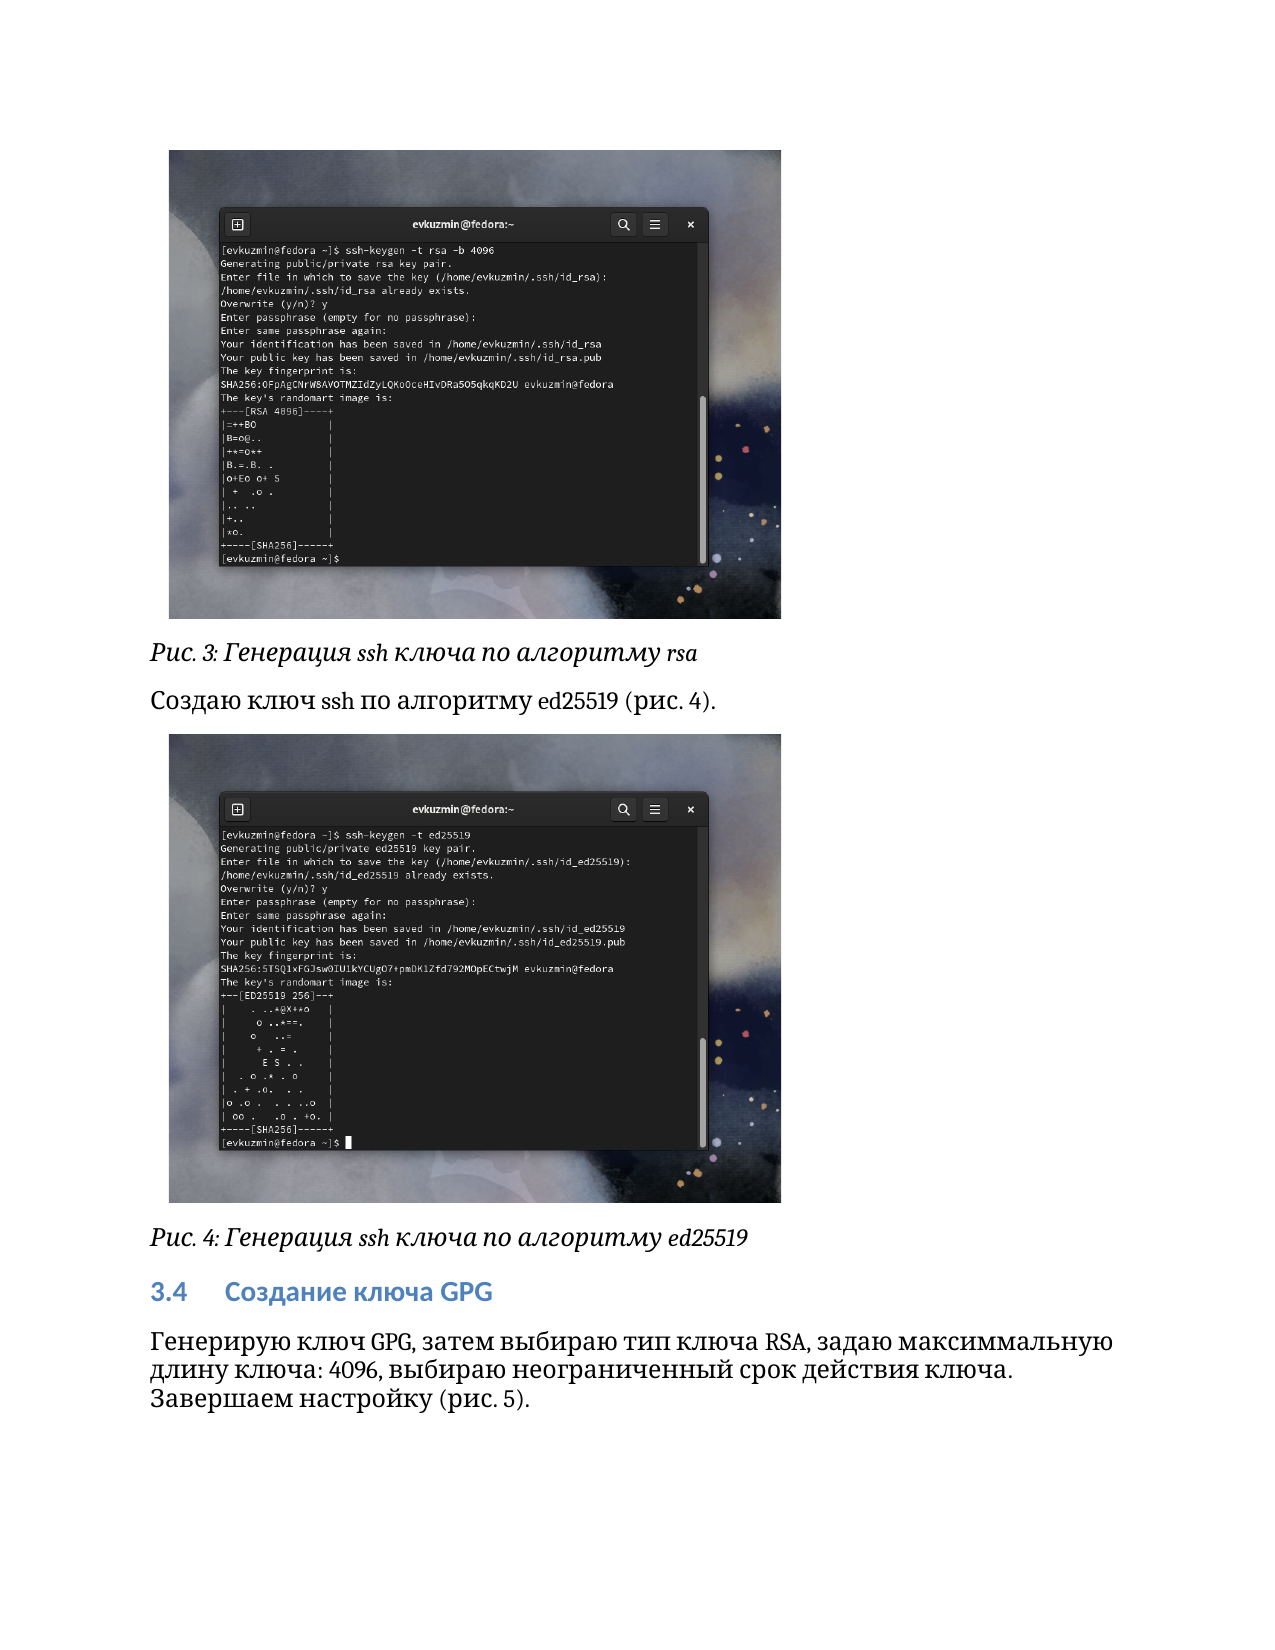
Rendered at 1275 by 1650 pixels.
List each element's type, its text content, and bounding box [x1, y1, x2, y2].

picture [168, 150, 782, 619]
text Создаю ключ ssh по алгоритму ed25519 (рис. 4). [150, 687, 1125, 716]
subtitle 3.4 Создание ключа GPG [150, 1273, 1125, 1309]
text Генерирую ключ GPG, затем выбираю тип ключа RSA, задаю максиммальную длину ключа: 4096, выбираю неограниченный срок действия ключа. Завершаем настройку (рис. 5). [150, 1327, 1125, 1414]
text Рис. 3: Генерация ssh ключа по алгоритму rsa [150, 639, 1125, 668]
text Рис. 4: Генерация ssh ключа по алгоритму ed25519 [150, 1223, 1125, 1252]
picture [168, 734, 782, 1203]
